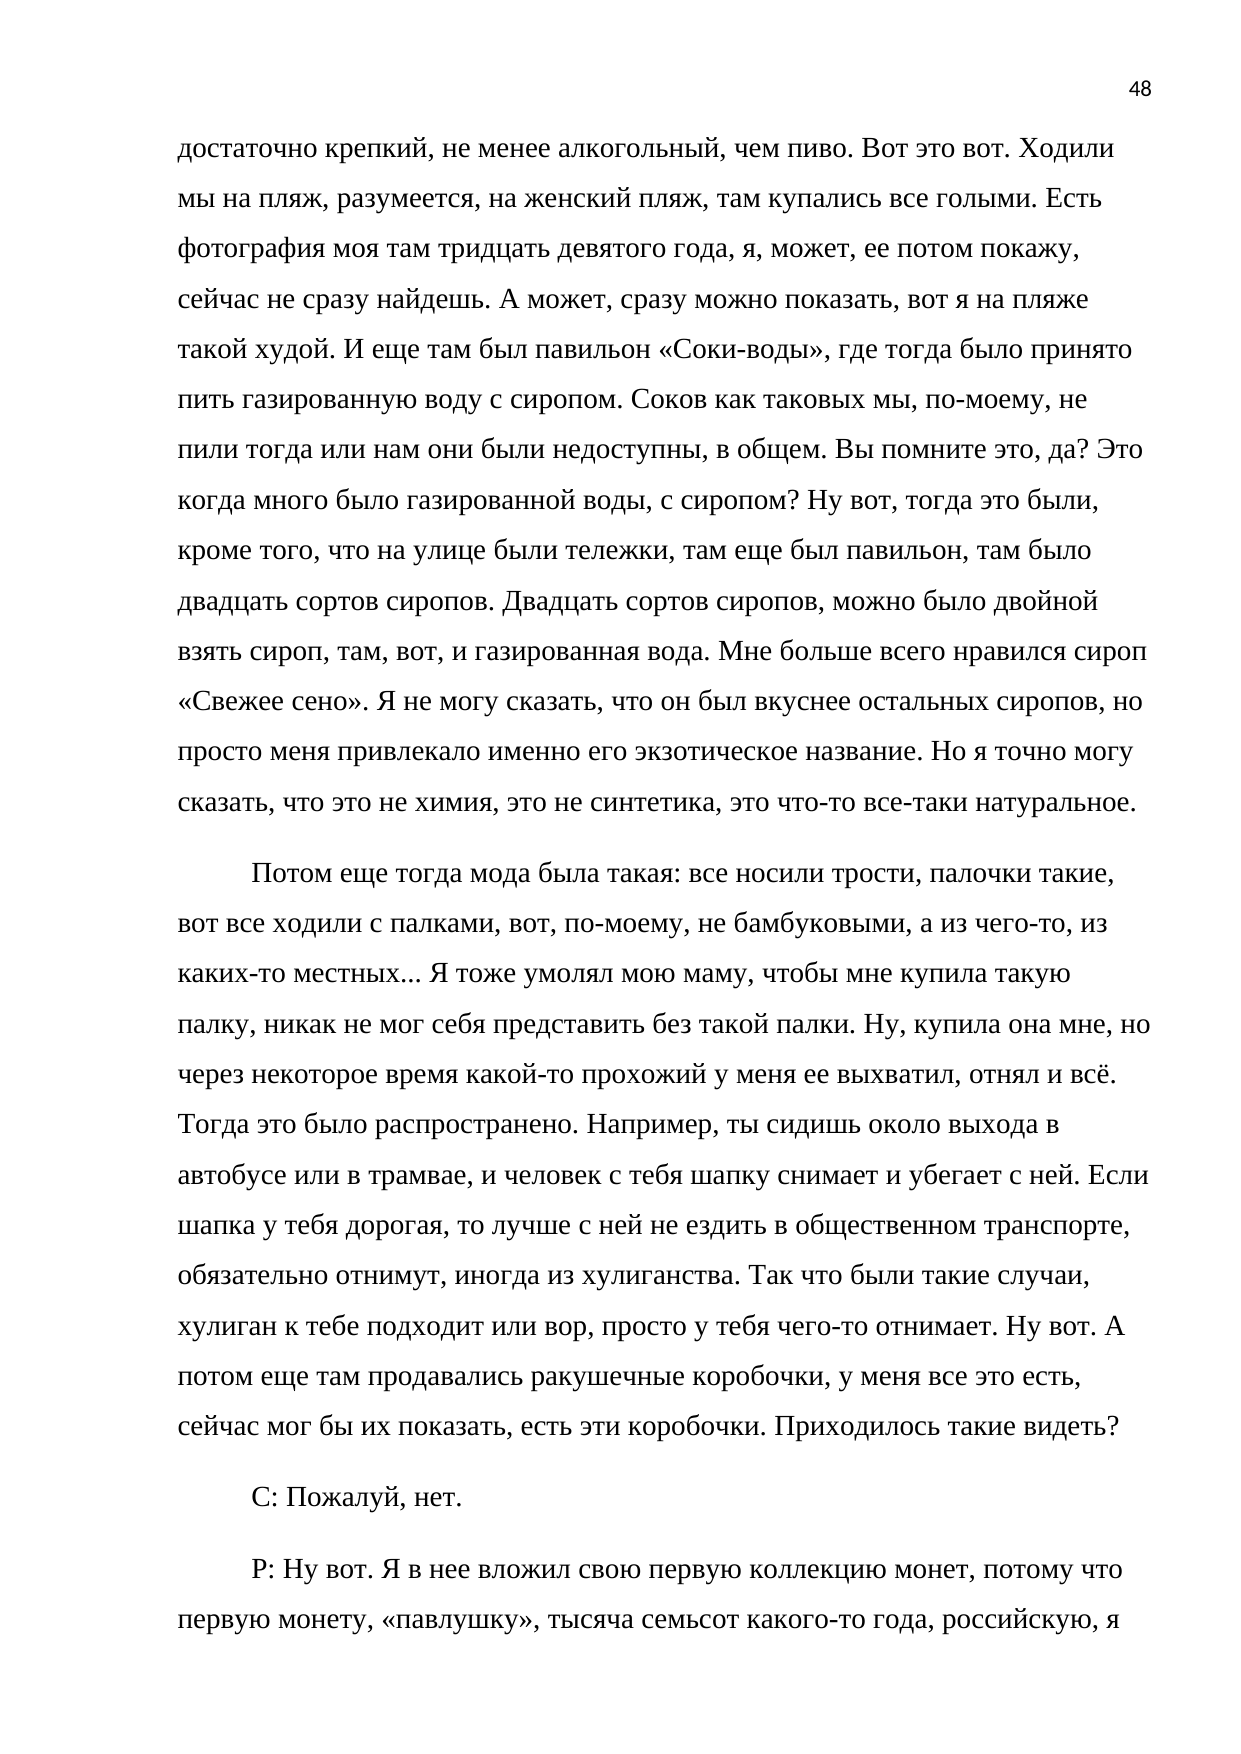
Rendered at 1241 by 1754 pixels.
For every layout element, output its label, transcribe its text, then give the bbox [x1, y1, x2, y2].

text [177, 130, 1152, 817]
text С: Пожалуй, нет. [177, 1479, 1152, 1513]
text Потом еще тогда мода была такая: все носили трости, палочки такие, вот все ходили с палками, вот, по-моему, не бамбуковыми, а из чего-то, из каких-то местных... Я тоже умолял мою маму, чтобы мне купила такую палку, никак не мог себя представить без такой палки. Ну, купила она мне, но через некоторое время какой-то прохожий у меня ее выхватил, отнял и всё. Тогда это было распространено. Например, ты сидишь около выхода в автобусе или в трамвае, и человек с тебя шапку снимает и убегает с ней. Если шапка у тебя дорогая, то лучше с ней не ездить в общественном транспорте, обязательно отнимут, иногда из хулиганства. Так что были такие случаи, хулиган к тебе подходит или вор, просто у тебя чего-то отнимает. Ну вот. А потом еще там продавались ракушечные коробочки, у меня все это есть, сейчас мог бы их показать, есть эти коробочки. Приходилось такие видеть? [177, 855, 1152, 1442]
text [177, 1551, 1152, 1634]
